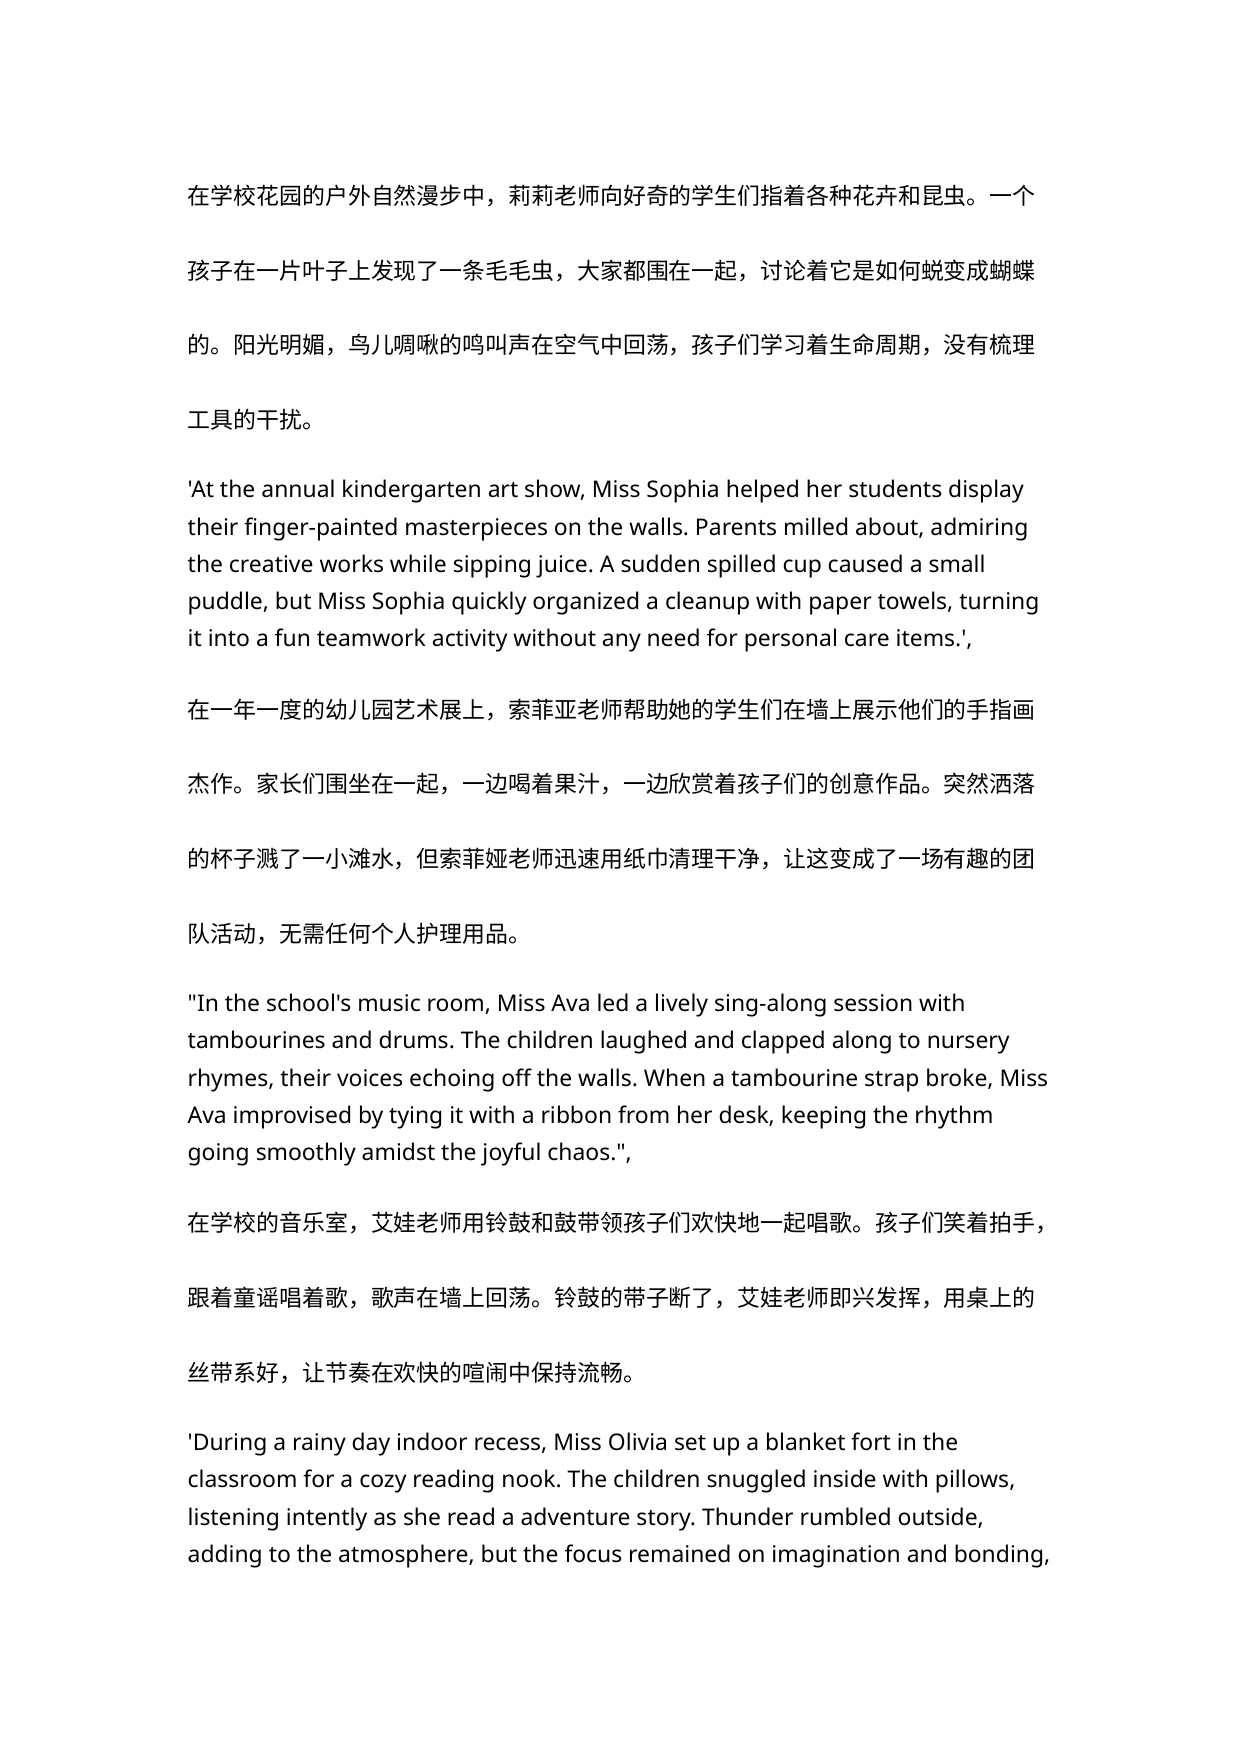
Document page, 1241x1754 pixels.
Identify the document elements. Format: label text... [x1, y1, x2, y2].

text 在一年一度的幼儿园艺术展上，索菲亚老师帮助她的学生们在墙上展示他们的手指画杰作。家长们围坐在一起，一边喝着果汁，一边欣赏着孩子们的创意作品。突然洒落的杯子溅了一小滩水，但索菲娅老师迅速用纸巾清理干净，让这变成了一场有趣的团队活动，无需任何个人护理用品。 [187, 676, 1053, 965]
text 'At the annual kindergarten art show, Miss Sophia helped her students display their finger-painted masterpieces on the walls. Parents milled about, admiring the creative works while sipping juice. A sudden spilled cup caused a small puddle, but Miss Sophia quickly organized a cleanup with paper towels, turning it into a fun teamwork activity without any need for personal care items.', [187, 473, 1053, 654]
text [187, 1425, 1053, 1569]
text 在学校的音乐室，艾娃老师用铃鼓和鼓带领孩子们欢快地一起唱歌。孩子们笑着拍手，跟着童谣唱着歌，歌声在墙上回荡。铃鼓的带子断了，艾娃老师即兴发挥，用桌上的丝带系好，让节奏在欢快的喧闹中保持流畅。 [187, 1189, 1053, 1404]
text "In the school's music room, Miss Ava led a lively sing-along session with tambourines and drums. The children laughed and clapped along to nursery rhymes, their voices echoing off the walls. When a tambourine strap broke, Miss Ava improvised by tying it with a ribbon from her desk, keeping the rhythm going smoothly amidst the joyful chaos.", [187, 986, 1053, 1168]
text 在学校花园的户外自然漫步中，莉莉老师向好奇的学生们指着各种花卉和昆虫。一个孩子在一片叶子上发现了一条毛毛虫，大家都围在一起，讨论着它是如何蜕变成蝴蝶的。阳光明媚，鸟儿啁啾的鸣叫声在空气中回荡，孩子们学习着生命周期，没有梳理工具的干扰。 [187, 162, 1053, 451]
